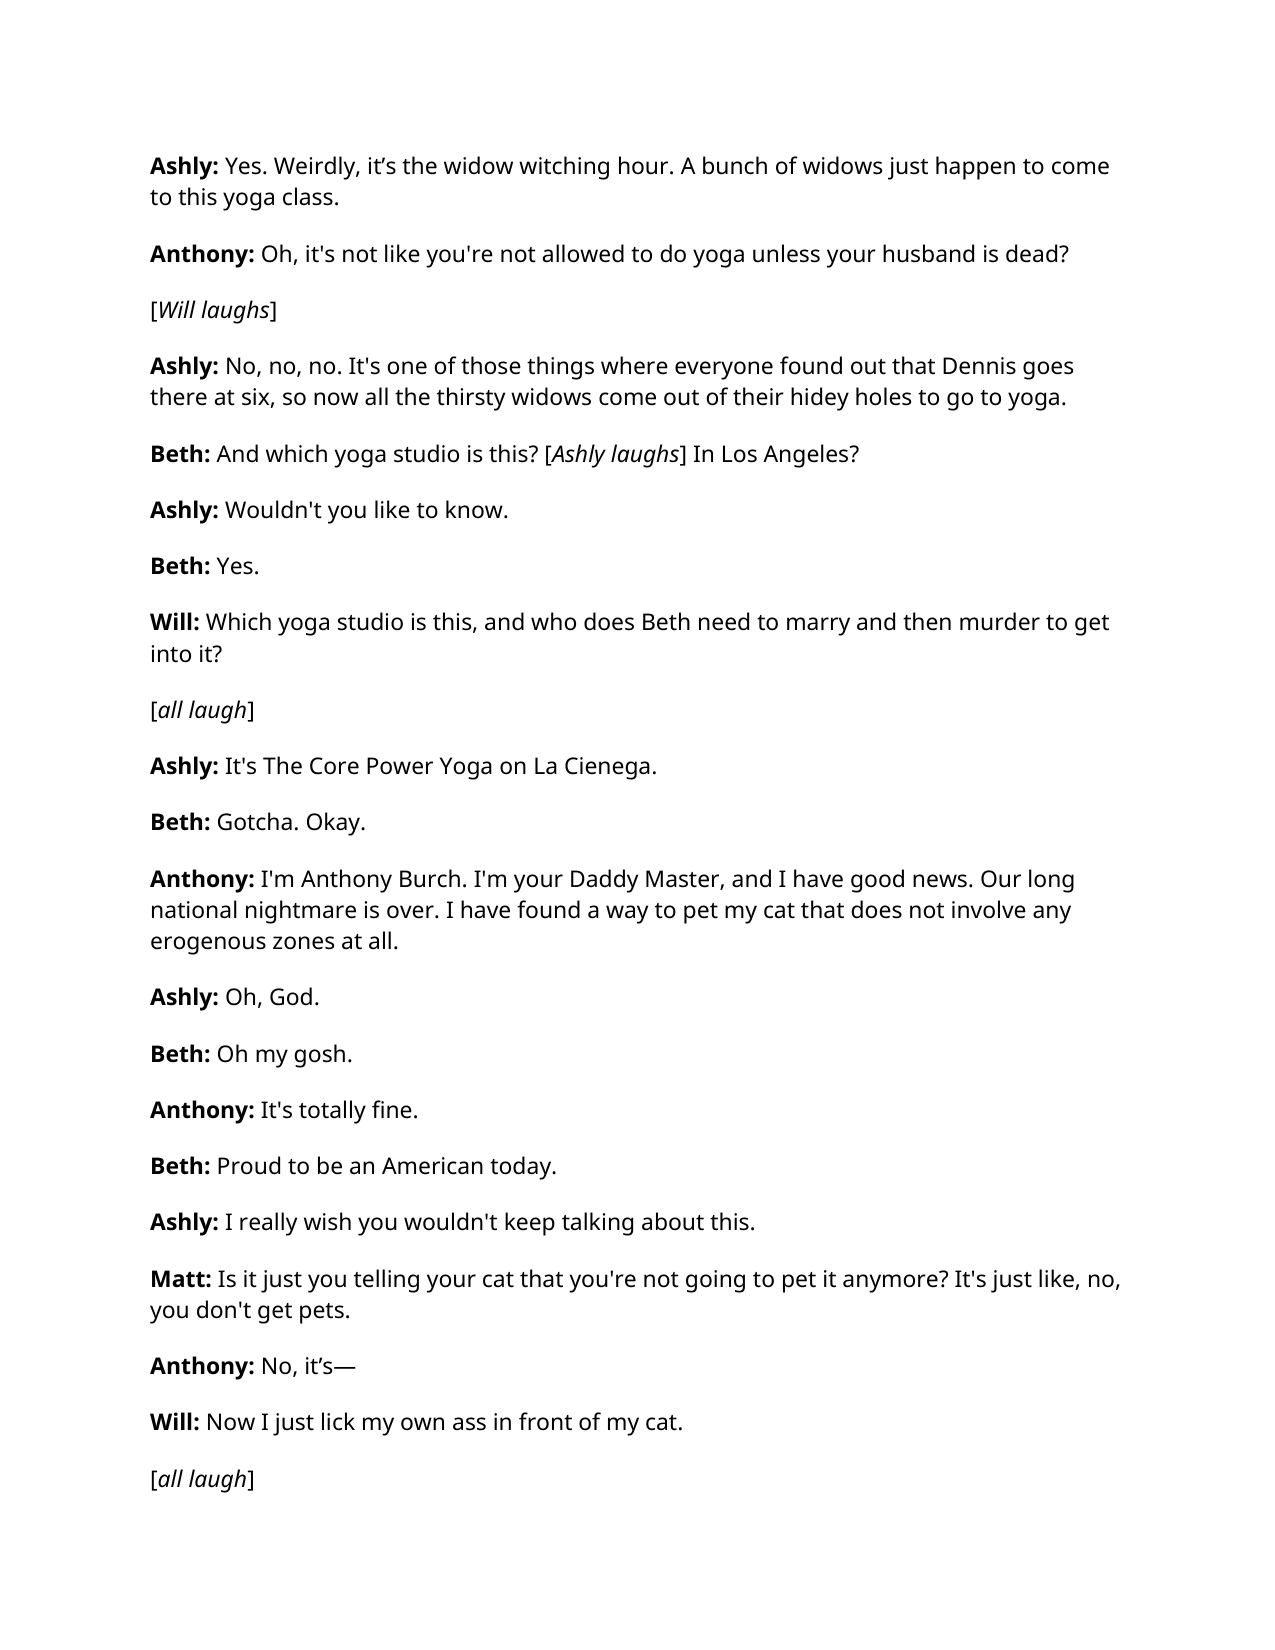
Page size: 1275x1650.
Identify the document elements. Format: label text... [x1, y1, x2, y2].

text Anthony: It's totally fine. [150, 1094, 1125, 1125]
text Ashly: Yes. Weirdly, it’s the widow witching hour. A bunch of widows just happen to come to this yoga class. [150, 150, 1125, 212]
text Ashly: Oh, God. [150, 981, 1125, 1012]
text Matt: Is it just you telling your cat that you're not going to pet it anymore? It's just like, no, you don't get pets. [150, 1262, 1125, 1325]
text Beth: Oh my gosh. [150, 1037, 1125, 1069]
text Anthony: I'm Anthony Burch. I'm your Daddy Master, and I have good news. Our long national nightmare is over. I have found a way to pet my cat that does not involve any erogenous zones at all. [150, 862, 1125, 956]
text Beth: Proud to be an American today. [150, 1150, 1125, 1181]
text Ashly: No, no, no. It's one of those things where everyone found out that Dennis goes there at six, so now all the thirsty widows come out of their hidey holes to go to yoga. [150, 350, 1125, 412]
text Anthony: No, it’s— [150, 1350, 1125, 1381]
text [Will laughs] [150, 294, 1125, 325]
text Beth: Yes. [150, 550, 1125, 581]
text [all laugh] [150, 1462, 1125, 1494]
text Ashly: It's The Core Power Yoga on La Cienega. [150, 750, 1125, 781]
text Beth: Gotcha. Okay. [150, 806, 1125, 837]
text Will: Now I just lick my own ass in front of my cat. [150, 1406, 1125, 1437]
text Will: Which yoga studio is this, and who does Beth need to marry and then murder to get into it? [150, 606, 1125, 669]
text Anthony: Oh, it's not like you're not allowed to do yoga unless your husband is dead? [150, 237, 1125, 269]
text Ashly: Wouldn't you like to know. [150, 494, 1125, 525]
text Beth: And which yoga studio is this? [Ashly laughs] In Los Angeles? [150, 437, 1125, 469]
text [all laugh] [150, 694, 1125, 725]
text Ashly: I really wish you wouldn't keep talking about this. [150, 1206, 1125, 1237]
